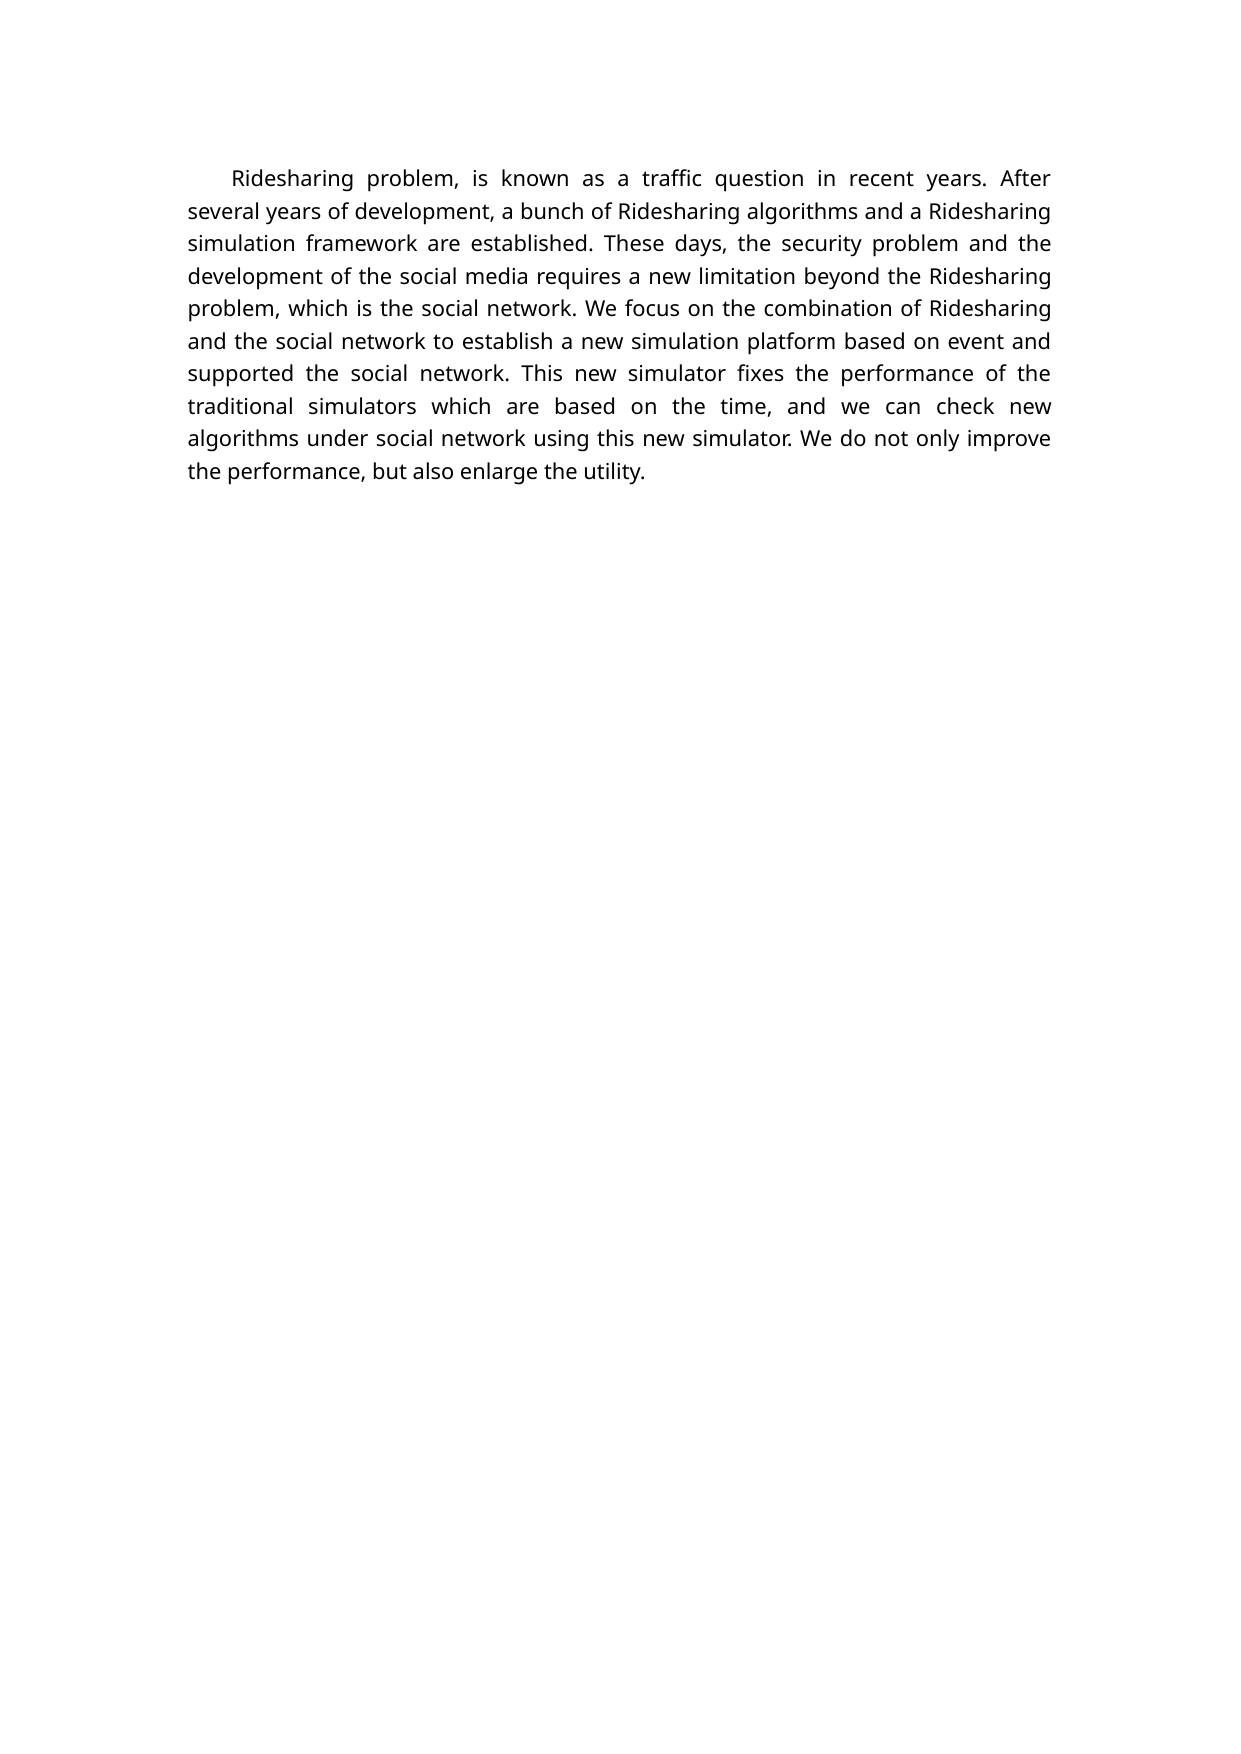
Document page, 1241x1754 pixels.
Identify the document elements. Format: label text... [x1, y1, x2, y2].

text Ridesharing problem, is known as a traffic question in recent years. After several years of development, a bunch of Ridesharing algorithms and a Ridesharing simulation framework are established. These days, the security problem and the development of the social media requires a new limitation beyond the Ridesharing problem, which is the social network. We focus on the combination of Ridesharing and the social network to establish a new simulation platform based on event and supported the social network. This new simulator fixes the performance of the traditional simulators which are based on the time, and we can check new algorithms under social network using this new simulator. We do not only improve the performance, but also enlarge the utility. [187, 162, 1053, 487]
